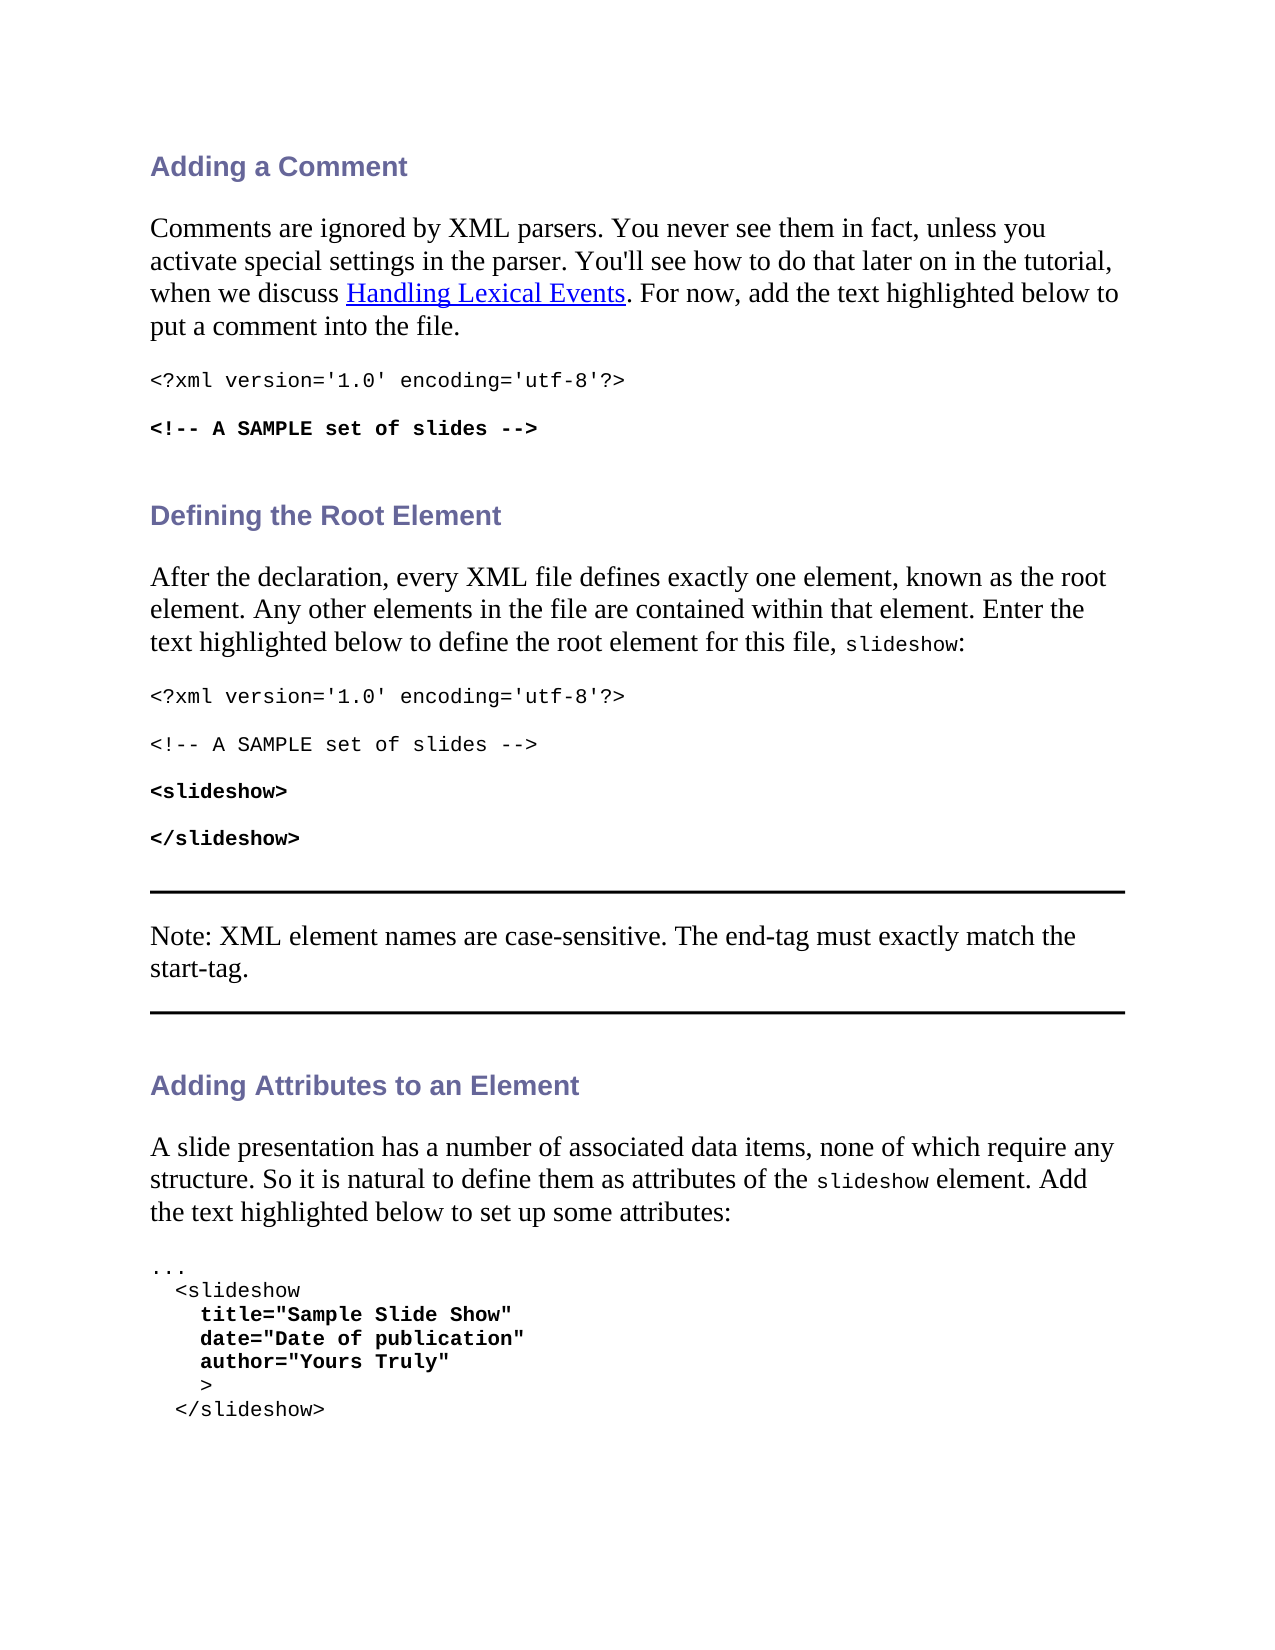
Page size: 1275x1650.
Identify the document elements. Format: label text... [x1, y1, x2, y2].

text Note: XML element names are case-sensitive. The end-tag must exactly match the start-tag. [150, 918, 1125, 1011]
text author="Yours Truly" [150, 1351, 1125, 1375]
text <slideshow> [150, 781, 1125, 805]
text <!-- A SAMPLE set of slides --> [150, 418, 1125, 441]
text After the declaration, every XML file defines exactly one element, known as the root element. Any other elements in the file are contained within that element. Enter the text highlighted below to define the root element for this file, slideshow: [150, 560, 1125, 657]
text date="Date of publication" [150, 1328, 1125, 1351]
text </slideshow> [150, 828, 1125, 852]
text Defining the Root Element [150, 498, 1125, 531]
text Comments are ignored by XML parsers. You never see them in fact, unless you activate special settings in the parser. You'll see how to do that later on in the tutorial, when we discuss Handling Lexical Events. For now, add the text highlighted below to put a comment into the file. [150, 212, 1125, 341]
text </slideshow> [150, 1398, 1125, 1422]
text title="Sample Slide Show" [150, 1304, 1125, 1328]
text > [150, 1375, 1125, 1398]
text A slide presentation has a number of associated data items, none of which require any structure. So it is natural to define them as attributes of the slideshow element. Add the text highlighted below to set up some attributes: [150, 1130, 1125, 1227]
text <?xml version='1.0' encoding='utf-8'?> [150, 370, 1125, 394]
text <?xml version='1.0' encoding='utf-8'?> [150, 687, 1125, 710]
text Adding Attributes to an Element [150, 1068, 1125, 1101]
text <slideshow [150, 1280, 1125, 1304]
text <!-- A SAMPLE set of slides --> [150, 734, 1125, 757]
text ... [150, 1257, 1125, 1280]
text Adding a Comment [150, 150, 1125, 182]
